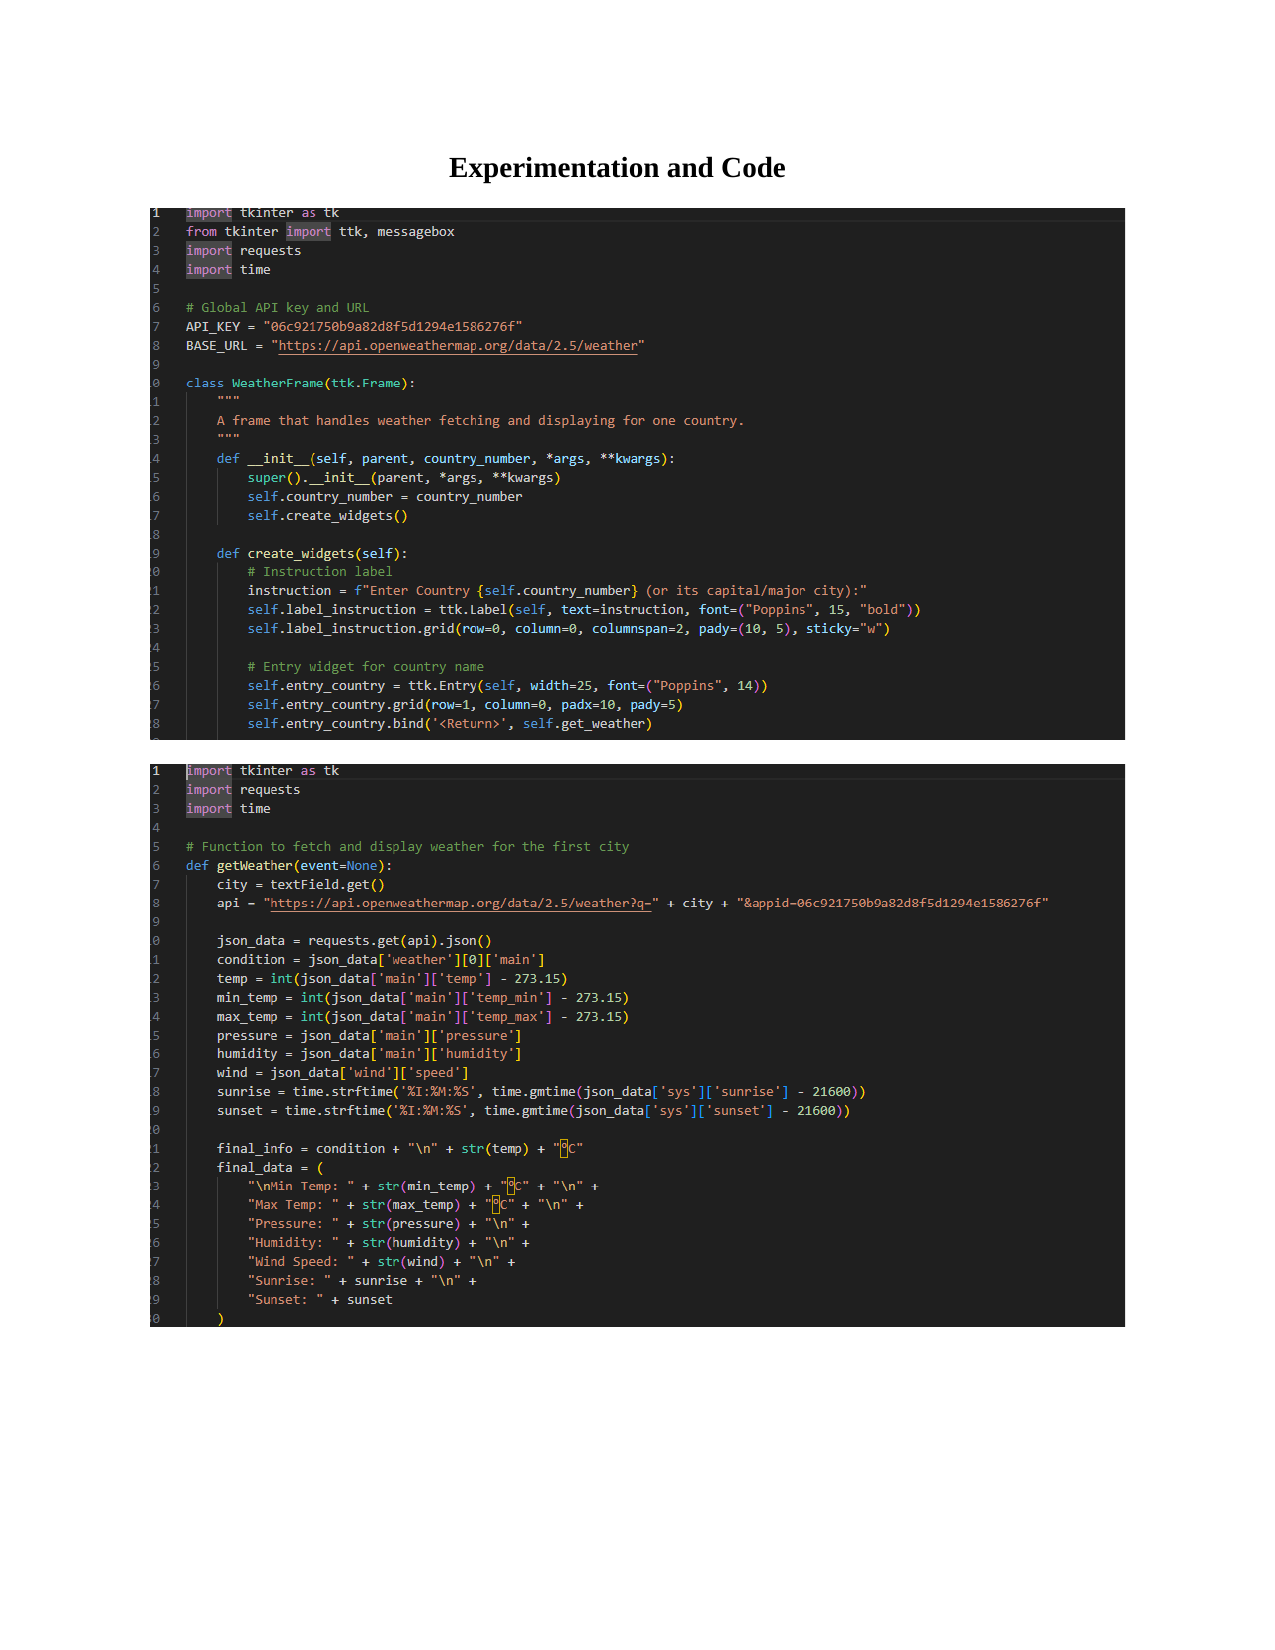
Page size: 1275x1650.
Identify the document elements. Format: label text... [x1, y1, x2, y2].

text Experimentation and Code [150, 150, 1125, 183]
picture [150, 208, 1125, 740]
picture [150, 764, 1125, 1327]
